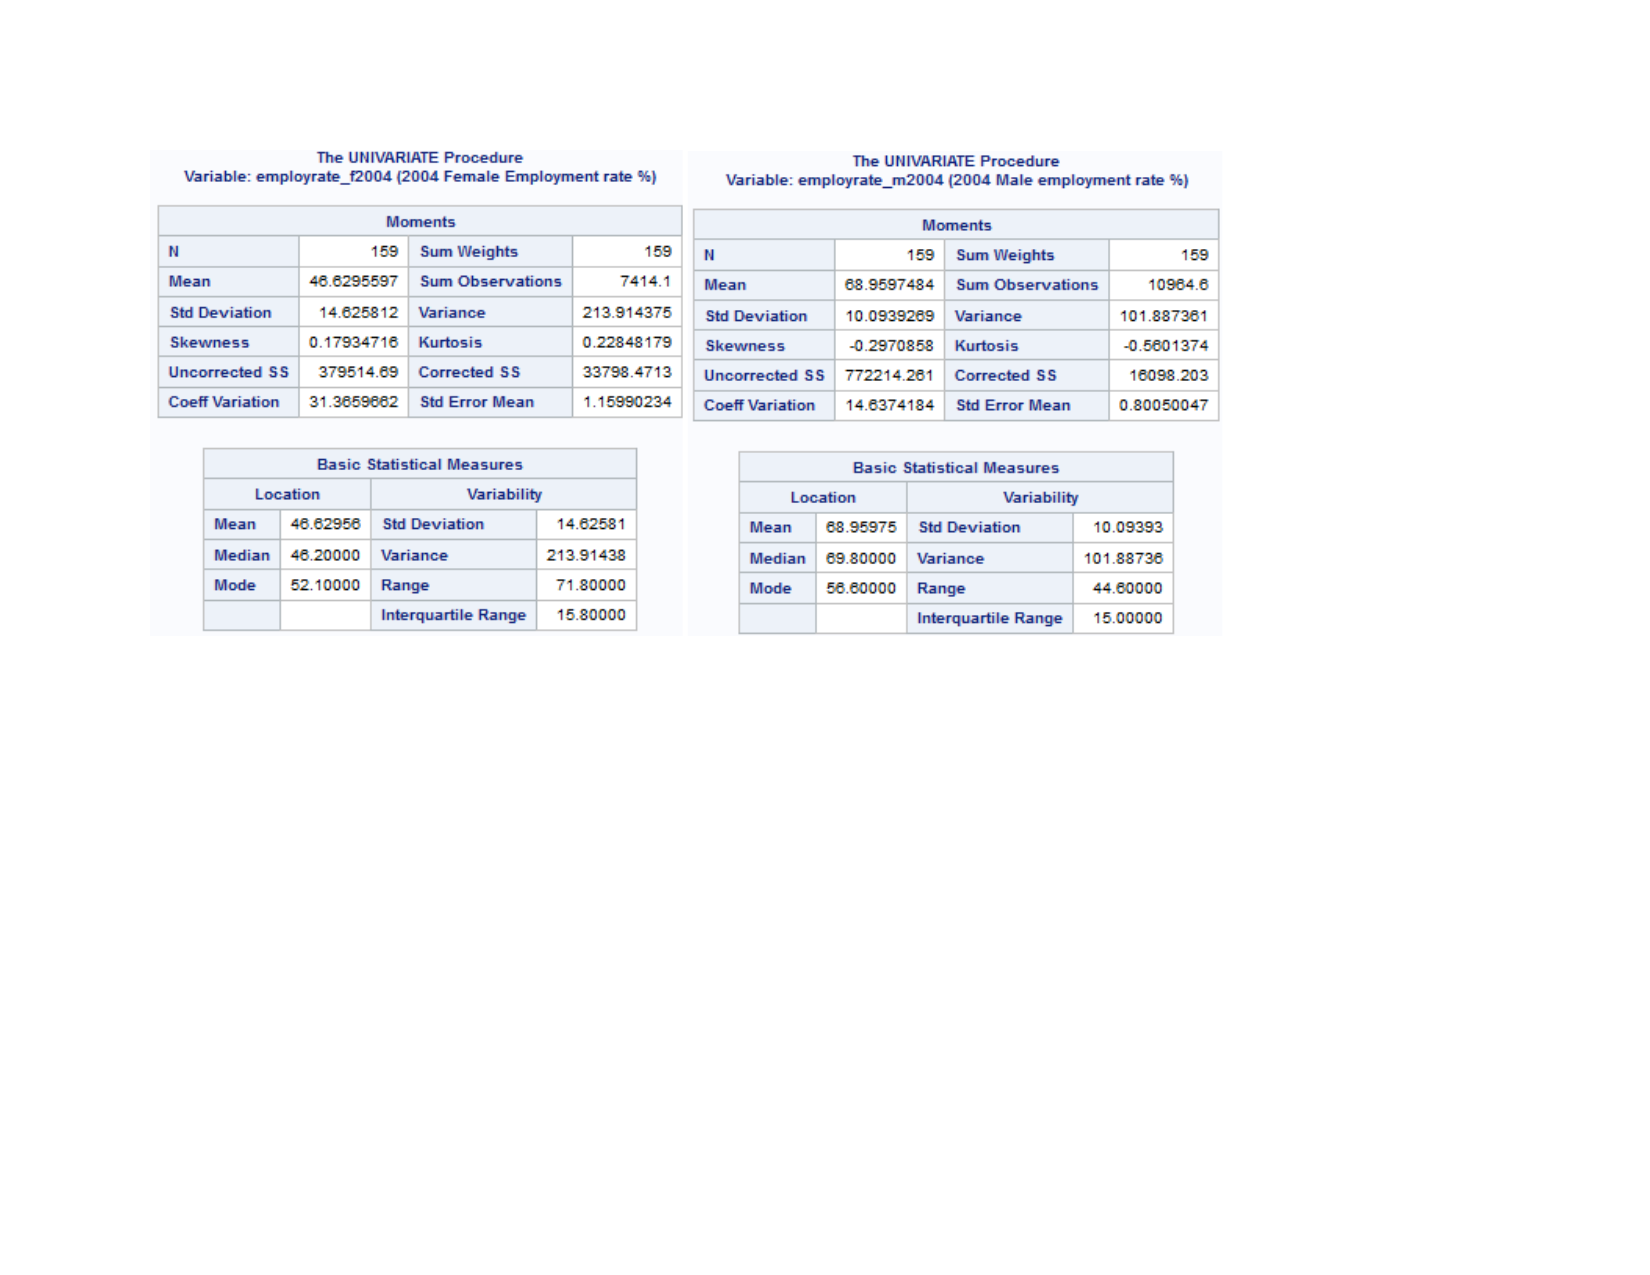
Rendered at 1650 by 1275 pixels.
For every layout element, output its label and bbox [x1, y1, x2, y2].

picture [150, 150, 683, 636]
picture [687, 151, 1223, 636]
